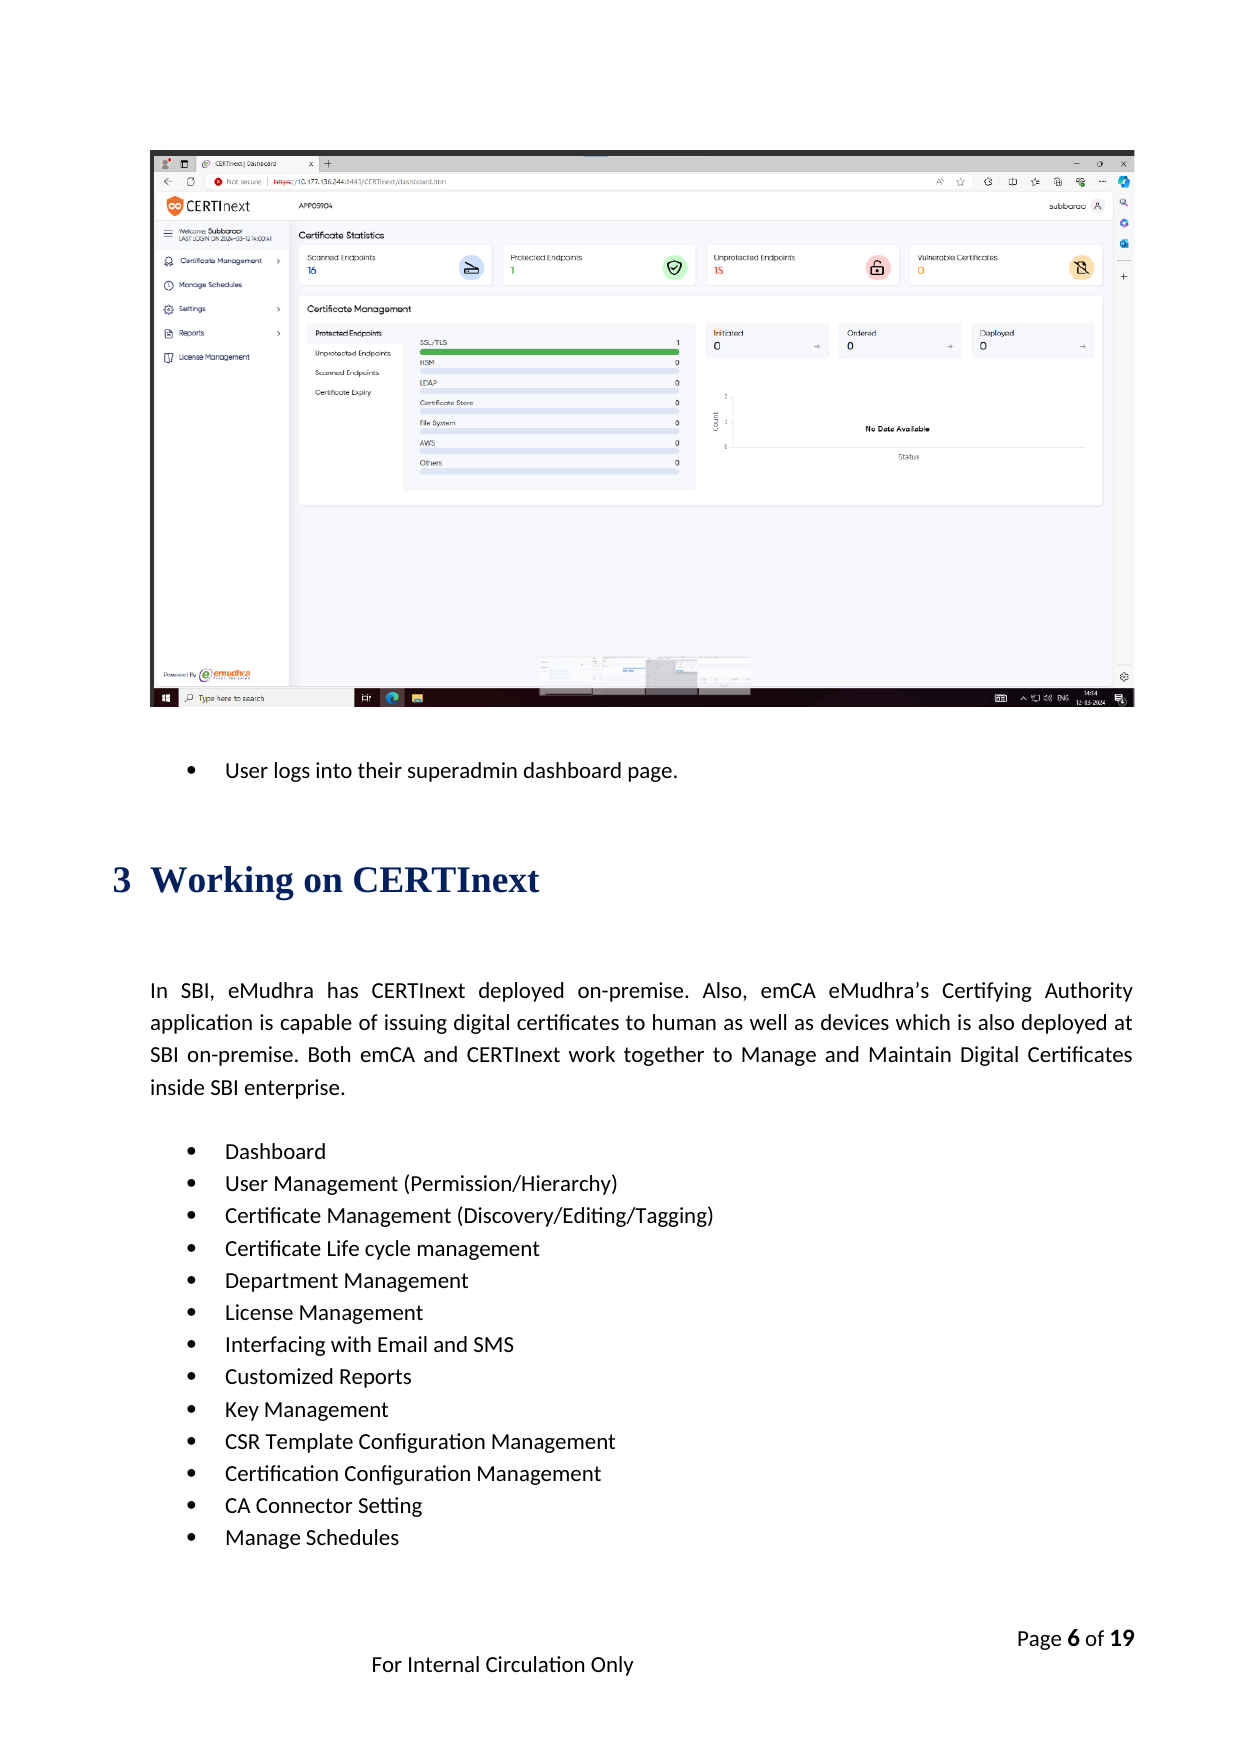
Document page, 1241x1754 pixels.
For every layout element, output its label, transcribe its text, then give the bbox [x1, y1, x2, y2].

list CA Connector Setting [187, 1491, 1134, 1519]
subtitle Working on CERTInext [112, 858, 1134, 901]
list Certificate Management (Discovery/Editing/Tagging) [187, 1202, 1134, 1229]
text In SBI, eMudhra has CERTInext deployed on-premise. Also, emCA eMudhra’s Certifying Authority application is capable of issuing digital certificates to human as well as devices which is also deployed at SBI on-premise. Both emCA and CERTInext work together to Manage and Maintain Digital Certificates inside SBI enterprise. [150, 976, 1134, 1101]
list License Management [187, 1298, 1134, 1326]
list Dashboard [187, 1137, 1134, 1165]
list Key Management [187, 1395, 1134, 1423]
list Manage Schedules [187, 1523, 1134, 1551]
list User Management (Permission/Hierarchy) [187, 1169, 1134, 1197]
list Certificate Life cycle management [187, 1234, 1134, 1262]
list Customized Reports [187, 1362, 1134, 1391]
list User logs into their superadmin dashboard page. [187, 756, 1134, 784]
picture [150, 150, 1135, 707]
list Interfacing with Email and SMS [187, 1330, 1134, 1358]
list Certification Configuration Management [187, 1459, 1134, 1487]
list Department Management [187, 1266, 1134, 1294]
list CSR Template Configuration Management [187, 1427, 1134, 1455]
